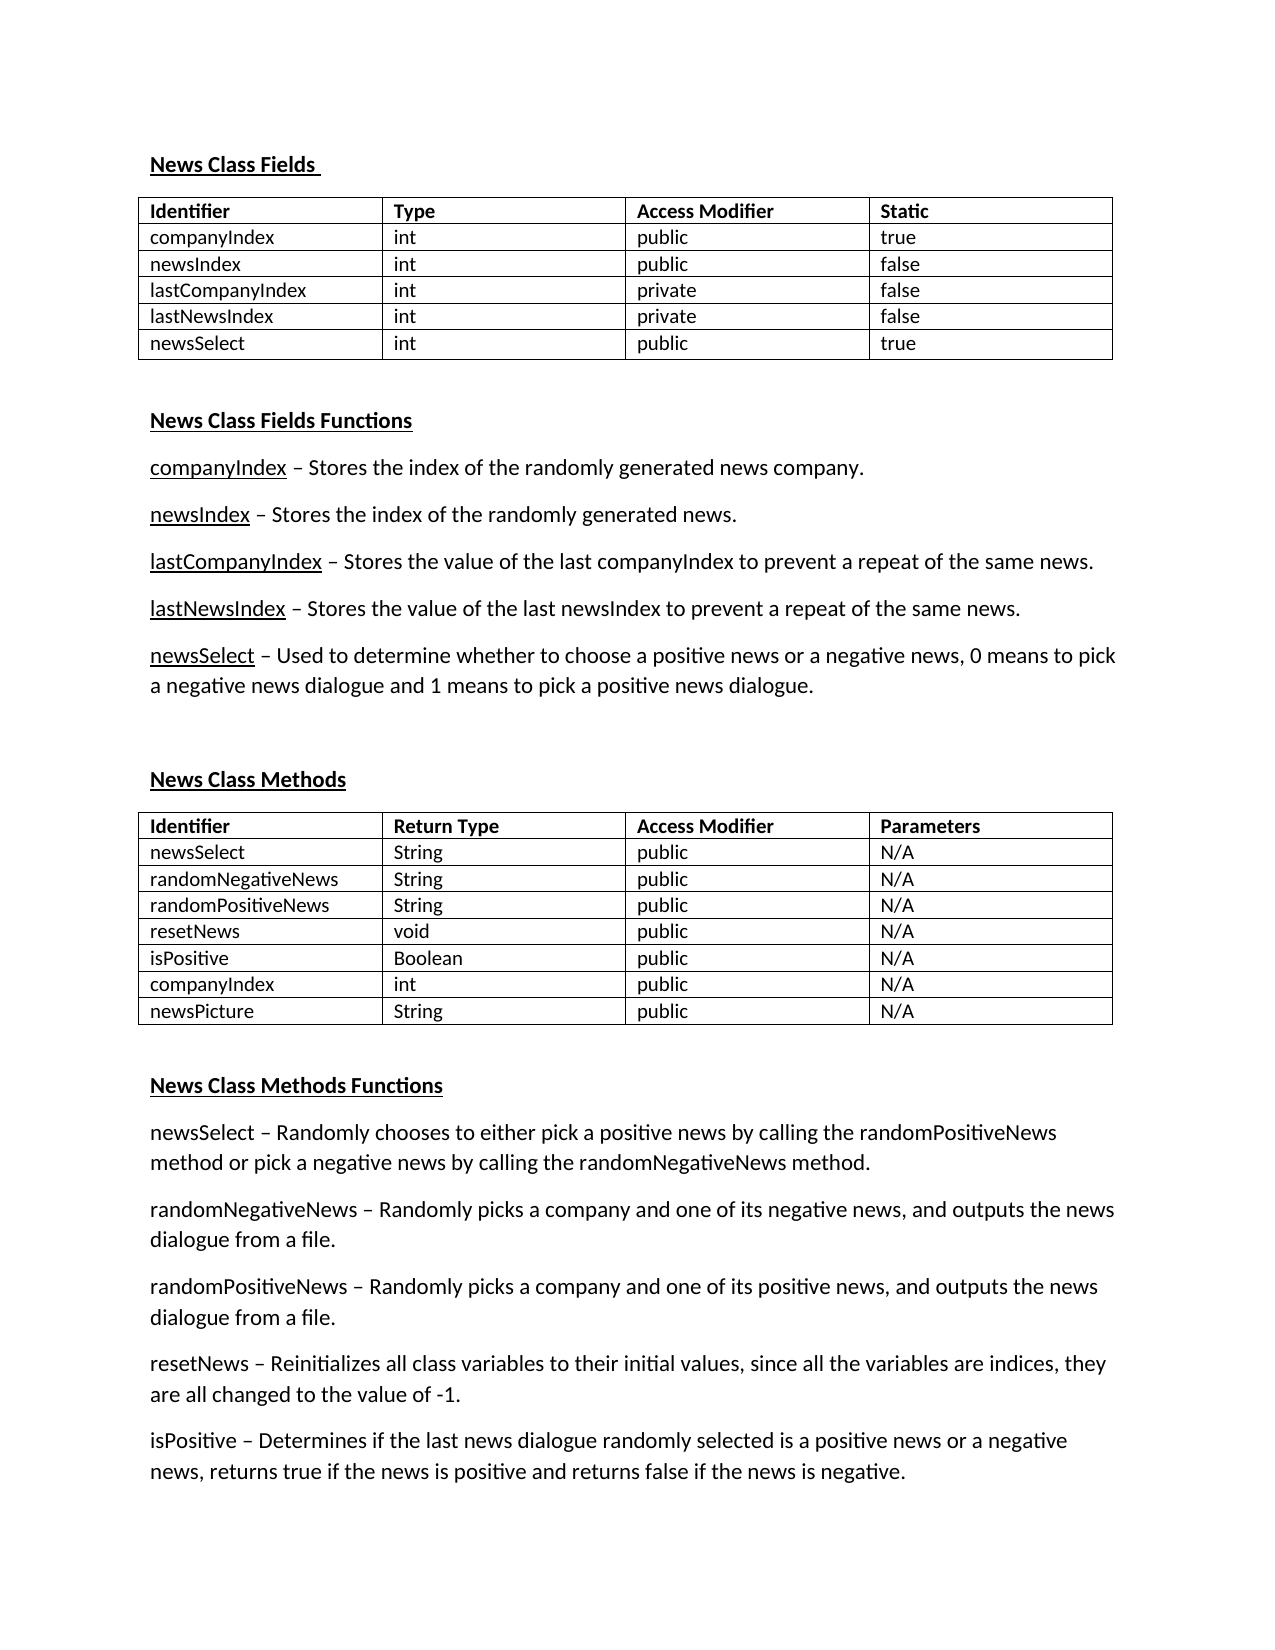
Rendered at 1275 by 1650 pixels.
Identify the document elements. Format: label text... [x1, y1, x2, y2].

table_cell private [626, 277, 869, 303]
table_cell int [383, 304, 625, 329]
table_cell N/A [870, 972, 1112, 997]
table_cell randomNegativeNews [139, 866, 382, 891]
table_cell isPositive [139, 945, 382, 971]
table_cell String [383, 998, 625, 1023]
table_cell newsPicture [139, 998, 382, 1023]
table_cell private [626, 304, 869, 329]
text randomNegativeNews – Randomly picks a company and one of its negative news, and outputs the news dialogue from a file. [150, 1195, 1125, 1253]
table_cell void [383, 919, 625, 944]
table_cell newsIndex [139, 251, 382, 276]
table_cell newsSelect [139, 330, 382, 359]
table_cell false [870, 251, 1112, 276]
table_cell companyIndex [139, 972, 382, 997]
table_cell N/A [870, 945, 1112, 971]
text News Class Methods Functions [150, 1071, 1125, 1099]
table_cell public [626, 839, 869, 865]
table_header Access Modifier [626, 813, 869, 838]
table_header Access Modifier [626, 198, 869, 223]
table_cell randomPositiveNews [139, 892, 382, 918]
text isPositive – Determines if the last news dialogue randomly selected is a positive news or a negative news, returns true if the news is positive and returns false if the news is negative. [150, 1427, 1125, 1485]
text randomPositiveNews – Randomly picks a company and one of its positive news, and outputs the news dialogue from a file. [150, 1272, 1125, 1331]
table_cell String [383, 866, 625, 891]
text newsSelect – Used to determine whether to choose a positive news or a negative news, 0 means to pick a negative news dialogue and 1 means to pick a positive news dialogue. [150, 641, 1125, 699]
table_cell public [626, 224, 869, 250]
table_cell public [626, 945, 869, 971]
table_cell int [383, 224, 625, 250]
table_cell false [870, 277, 1112, 303]
text News Class Fields [150, 150, 1125, 178]
table_cell companyIndex [139, 224, 382, 250]
table_header Type [383, 198, 625, 223]
table_header Identifier [139, 813, 382, 838]
table_cell N/A [870, 892, 1112, 918]
text companyIndex – Stores the index of the randomly generated news company. [150, 453, 1125, 481]
table_cell public [626, 251, 869, 276]
table_cell lastNewsIndex [139, 304, 382, 329]
text lastNewsIndex – Stores the value of the last newsIndex to prevent a repeat of the same news. [150, 594, 1125, 622]
table_cell lastCompanyIndex [139, 277, 382, 303]
table_cell N/A [870, 839, 1112, 865]
text News Class Methods [150, 765, 1125, 793]
text lastCompanyIndex – Stores the value of the last companyIndex to prevent a repeat of the same news. [150, 547, 1125, 575]
table_cell public [626, 892, 869, 918]
table_header Identifier [139, 198, 382, 223]
table_cell newsSelect [139, 839, 382, 865]
table_cell true [870, 330, 1112, 359]
table_header Static [870, 198, 1112, 223]
table_cell String [383, 892, 625, 918]
text News Class Fields Functions [150, 407, 1125, 434]
text resetNews – Reinitializes all class variables to their initial values, since all the variables are indices, they are all changed to the value of -1. [150, 1349, 1125, 1408]
table_cell false [870, 304, 1112, 329]
table_cell int [383, 330, 625, 359]
table_cell String [383, 839, 625, 865]
table_cell resetNews [139, 919, 382, 944]
table_cell int [383, 251, 625, 276]
table_cell N/A [870, 998, 1112, 1023]
table_cell public [626, 998, 869, 1023]
table_cell int [383, 277, 625, 303]
table_cell Boolean [383, 945, 625, 971]
text newsIndex – Stores the index of the randomly generated news. [150, 500, 1125, 528]
table_cell int [383, 972, 625, 997]
table_cell public [626, 919, 869, 944]
table_cell public [626, 330, 869, 359]
table_cell public [626, 972, 869, 997]
table_cell N/A [870, 919, 1112, 944]
table_cell N/A [870, 866, 1112, 891]
text newsSelect – Randomly chooses to either pick a positive news by calling the randomPositiveNews method or pick a negative news by calling the randomNegativeNews method. [150, 1118, 1125, 1176]
table_header Parameters [870, 813, 1112, 838]
table_cell public [626, 866, 869, 891]
table_header Return Type [383, 813, 625, 838]
table_cell true [870, 224, 1112, 250]
